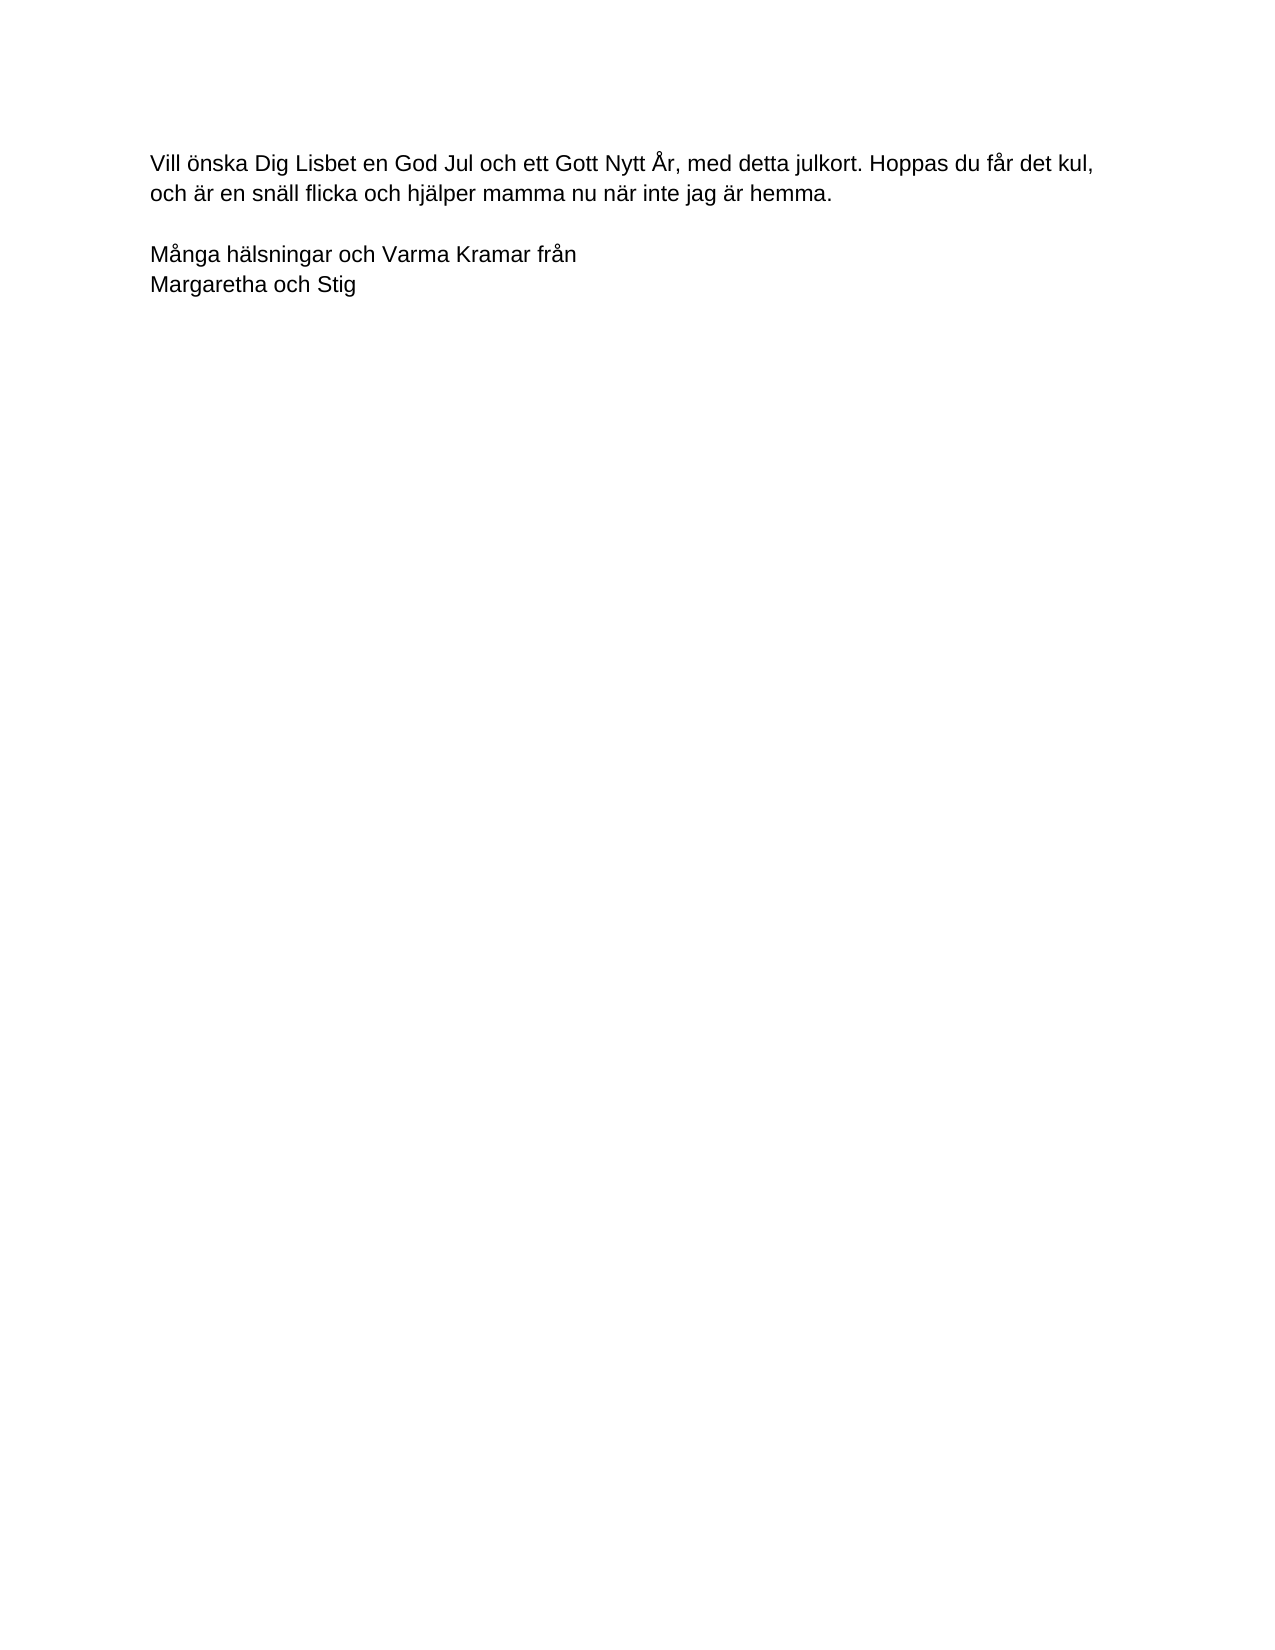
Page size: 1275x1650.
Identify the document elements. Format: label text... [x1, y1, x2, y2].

text Många hälsningar och Varma Kramar från [150, 241, 1125, 267]
text Margaretha och Stig [150, 271, 1125, 297]
text Vill önska Dig Lisbet en God Jul och ett Gott Nytt År, med detta julkort. Hoppas du får det kul, och är en snäll flicka och hjälper mamma nu när inte jag är hemma. [150, 150, 1125, 207]
